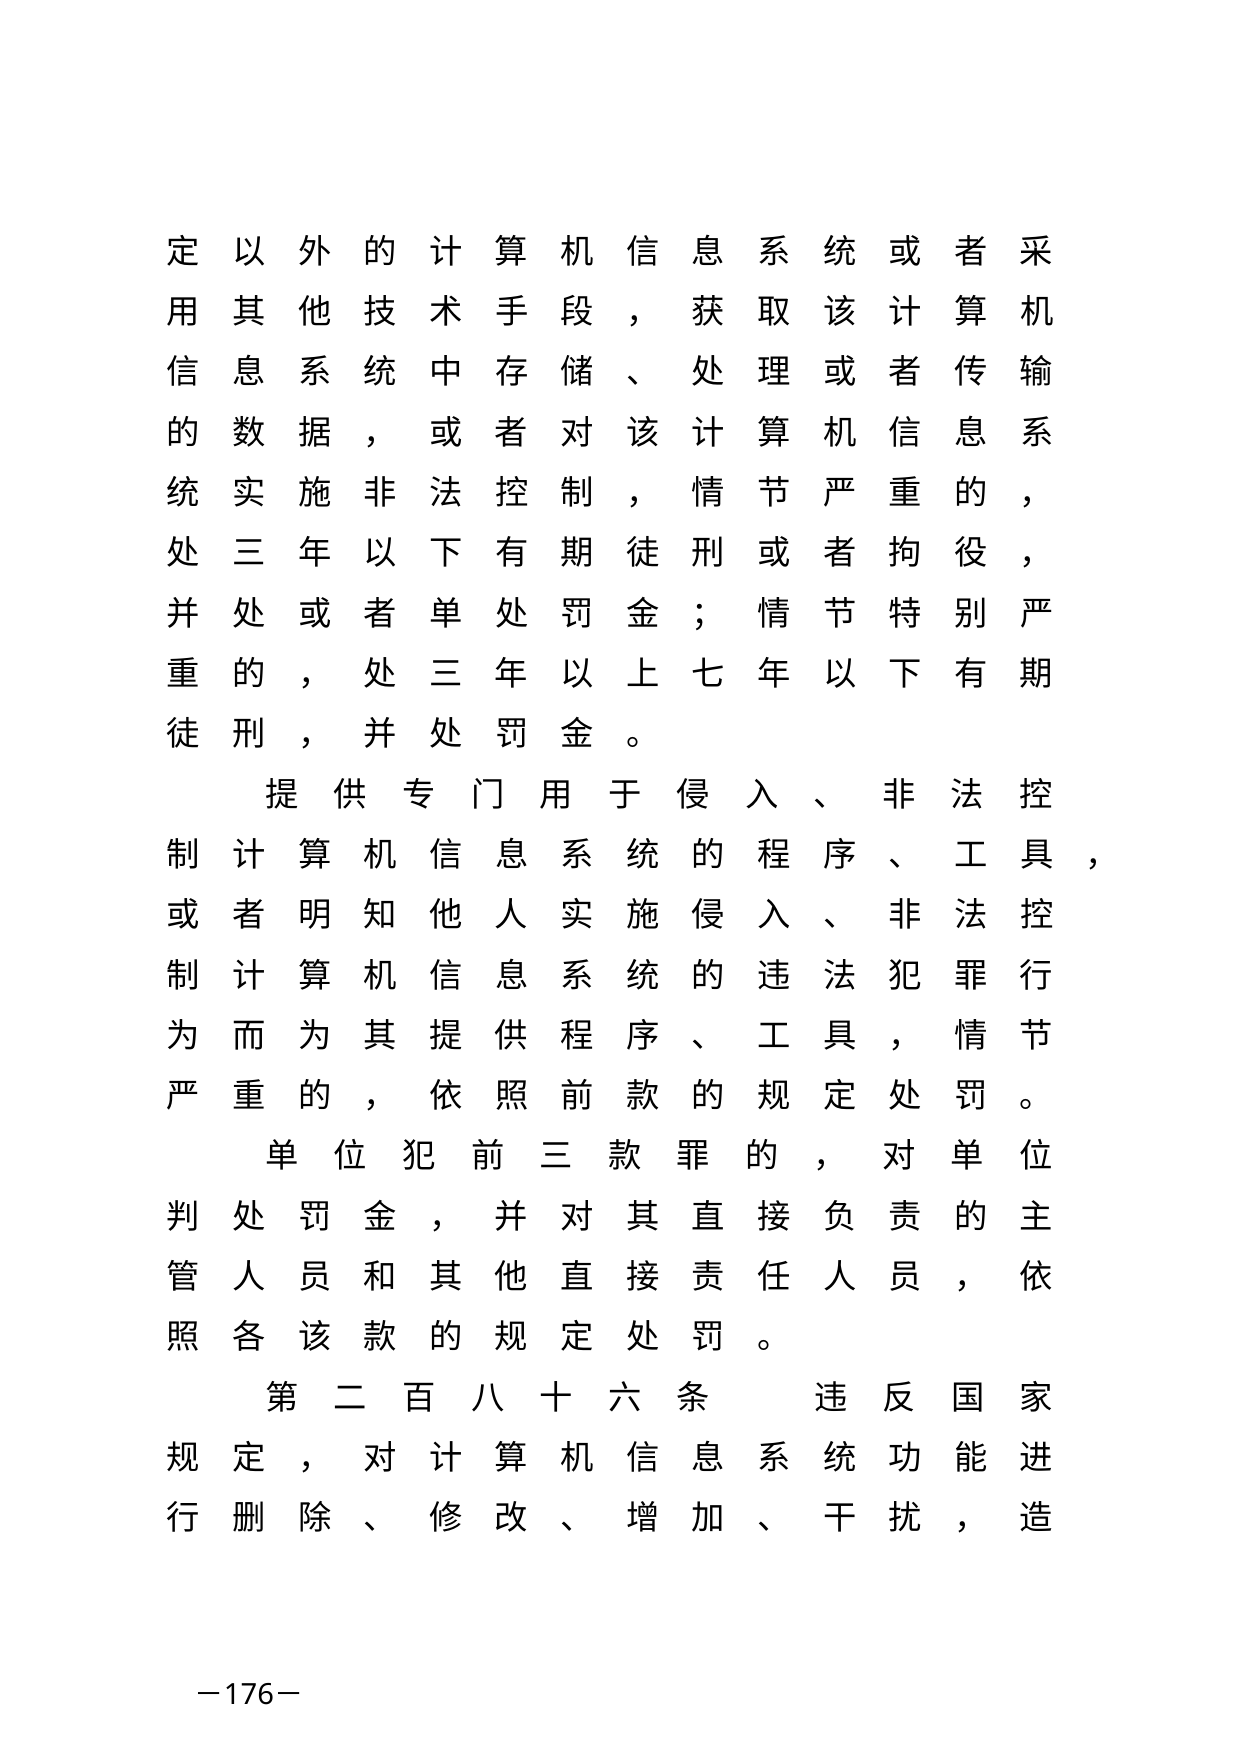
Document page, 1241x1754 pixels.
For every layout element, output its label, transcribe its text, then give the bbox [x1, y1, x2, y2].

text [167, 1364, 1085, 1545]
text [167, 218, 1085, 761]
text 提供专门用于侵入、非法控制计算机信息系统的程序、工具，或者明知他人实施侵入、非法控制计算机信息系统的违法犯罪行为而为其提供程序、工具，情节严重的，依照前款的规定处罚。 [167, 761, 1085, 1123]
text 单位犯前三款罪的，对单位判处罚金，并对其直接负责的主管人员和其他直接责任人员，依照各该款的规定处罚。 [167, 1123, 1085, 1364]
